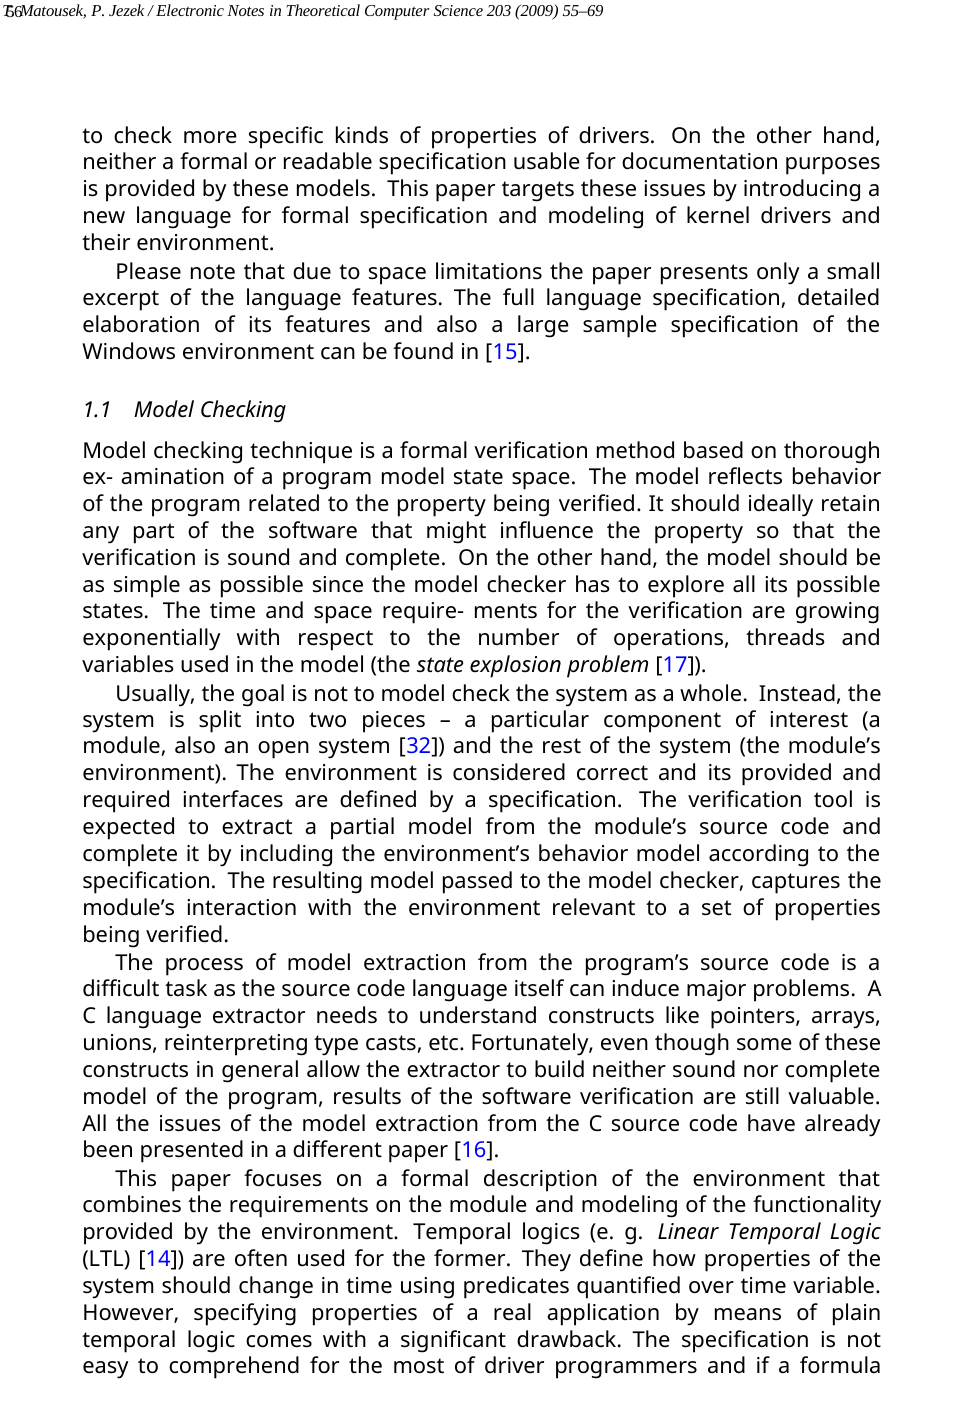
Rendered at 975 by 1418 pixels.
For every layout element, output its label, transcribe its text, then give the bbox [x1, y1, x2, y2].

text The process of model extraction from the program’s source code is a difficult task as the source code language itself can induce major problems. A C language extractor needs to understand constructs like pointers, arrays, unions, reinterpreting type casts, etc. Fortunately, even though some of these constructs in general allow the extractor to build neither sound nor complete model of the program, results of the software verification are still valuable. All the issues of the model extraction from the C source code have already been presented in a different paper [16]. [82, 949, 881, 1164]
text Model checking technique is a formal verification method based on thorough ex- amination of a program model state space. The model reflects behavior of the program related to the property being verified. It should ideally retain any part of the software that might influence the property so that the verification is sound and complete. On the other hand, the model should be as simple as possible since the model checker has to explore all its possible states. The time and space require- ments for the verification are growing exponentially with respect to the number of operations, threads and variables used in the model (the state explosion problem [17]). [82, 437, 882, 679]
text Usually, the goal is not to model check the system as a whole. Instead, the system is split into two pieces – a particular component of interest (a module, also an open system [32]) and the rest of the system (the module’s environment). The environment is considered correct and its provided and required interfaces are defined by a specification. The verification tool is expected to extract a partial model from the module’s source code and complete it by including the environment’s behavior model according to the specification. The resulting model passed to the model checker, captures the module’s interaction with the environment relevant to a set of properties being verified. [82, 680, 881, 948]
text to check more specific kinds of properties of drivers. On the other hand, neither a formal or readable specification usable for documentation purposes is provided by these models. This paper targets these issues by introducing a new language for formal specification and modeling of kernel drivers and their environment. [82, 122, 881, 257]
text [82, 1165, 881, 1380]
list Model Checking [82, 394, 904, 423]
text Please note that due to space limitations the paper presents only a small excerpt of the language features. The full language specification, detailed elaboration of its features and also a large sample specification of the Windows environment can be found in [15]. [82, 258, 881, 366]
